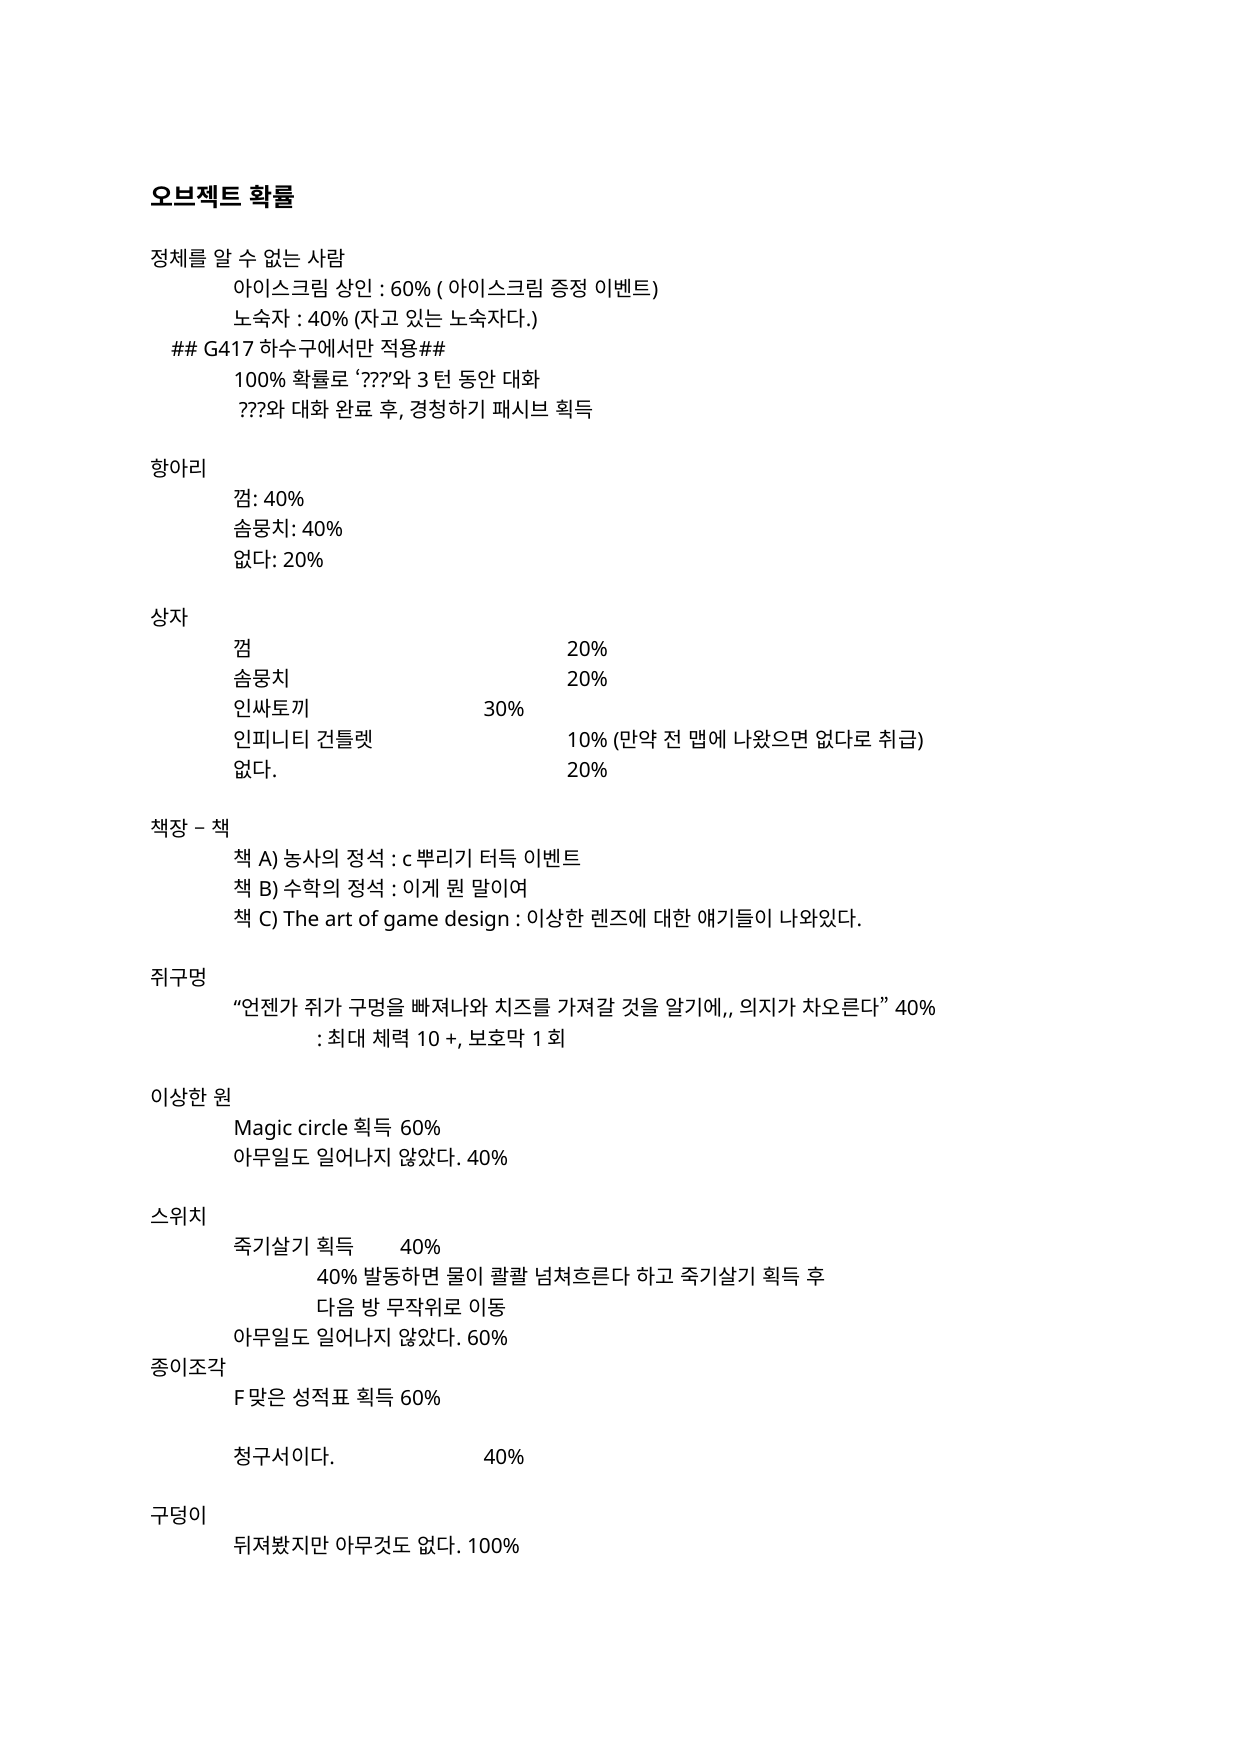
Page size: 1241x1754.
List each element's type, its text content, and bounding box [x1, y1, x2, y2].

text 솜뭉치 20% [150, 662, 1090, 692]
text 스위치 [150, 1200, 1090, 1230]
text ## G417 하수구에서만 적용## [150, 333, 1090, 363]
text 책 C) The art of game design : 이상한 렌즈에 대한 얘기들이 나와있다. [150, 903, 1090, 933]
text 100% 확률로 ‘???’와 3턴 동안 대화 [150, 363, 1090, 393]
text : 최대 체력 10 +, 보호막 1회 [150, 1022, 1090, 1052]
text 없다. 20% [150, 753, 1090, 783]
text 아이스크림 상인 : 60% ( 아이스크림 증정 이벤트) [150, 272, 1090, 302]
text 상자 [150, 602, 1090, 632]
text 다음 방 무작위로 이동 [150, 1291, 1090, 1321]
text 오브젝트 확률 [150, 177, 1090, 213]
text 아무일도 일어나지 않았다. 40% [150, 1141, 1090, 1172]
text 솜뭉치: 40% [150, 513, 1090, 543]
text 40% 발동하면 물이 콸콸 넘쳐흐른다 하고 죽기살기 획득 후 [150, 1261, 1090, 1291]
text 종이조각 [150, 1351, 1090, 1382]
text 인싸토끼 30% [150, 692, 1090, 723]
text 정체를 알 수 없는 사람 [150, 242, 1090, 272]
text 뒤져봤지만 아무것도 없다. 100% [150, 1529, 1090, 1559]
text Magic circle 획득 60% [150, 1111, 1090, 1141]
text 인피니티 건틀렛 10% (만약 전 맵에 나왔으면 없다로 취급) [150, 723, 1090, 753]
text 노숙자 : 40% (자고 있는 노숙자다.) [150, 302, 1090, 333]
text 구덩이 [150, 1499, 1090, 1529]
text 책장 – 책 [150, 812, 1090, 842]
text 항아리 [150, 452, 1090, 482]
text 책 B) 수학의 정석 : 이게 뭔 말이여 [150, 872, 1090, 903]
text 껌: 40% [150, 482, 1090, 513]
text 청구서이다. 40% [150, 1440, 1090, 1471]
text ???와 대화 완료 후, 경청하기 패시브 획득 [150, 393, 1090, 424]
text 쥐구멍 [150, 961, 1090, 992]
text F맞은 성적표 획득 60% [150, 1382, 1090, 1412]
text 이상한 원 [150, 1081, 1090, 1111]
text 책 A) 농사의 정석 : c뿌리기 터득 이벤트 [150, 842, 1090, 872]
text 껌 20% [150, 632, 1090, 662]
text “언젠가 쥐가 구멍을 빠져나와 치즈를 가져갈 것을 알기에,, 의지가 차오른다” 40% [150, 992, 1090, 1022]
text 아무일도 일어나지 않았다. 60% [150, 1321, 1090, 1351]
text 없다: 20% [150, 543, 1090, 573]
text 죽기살기 획득 40% [150, 1230, 1090, 1261]
